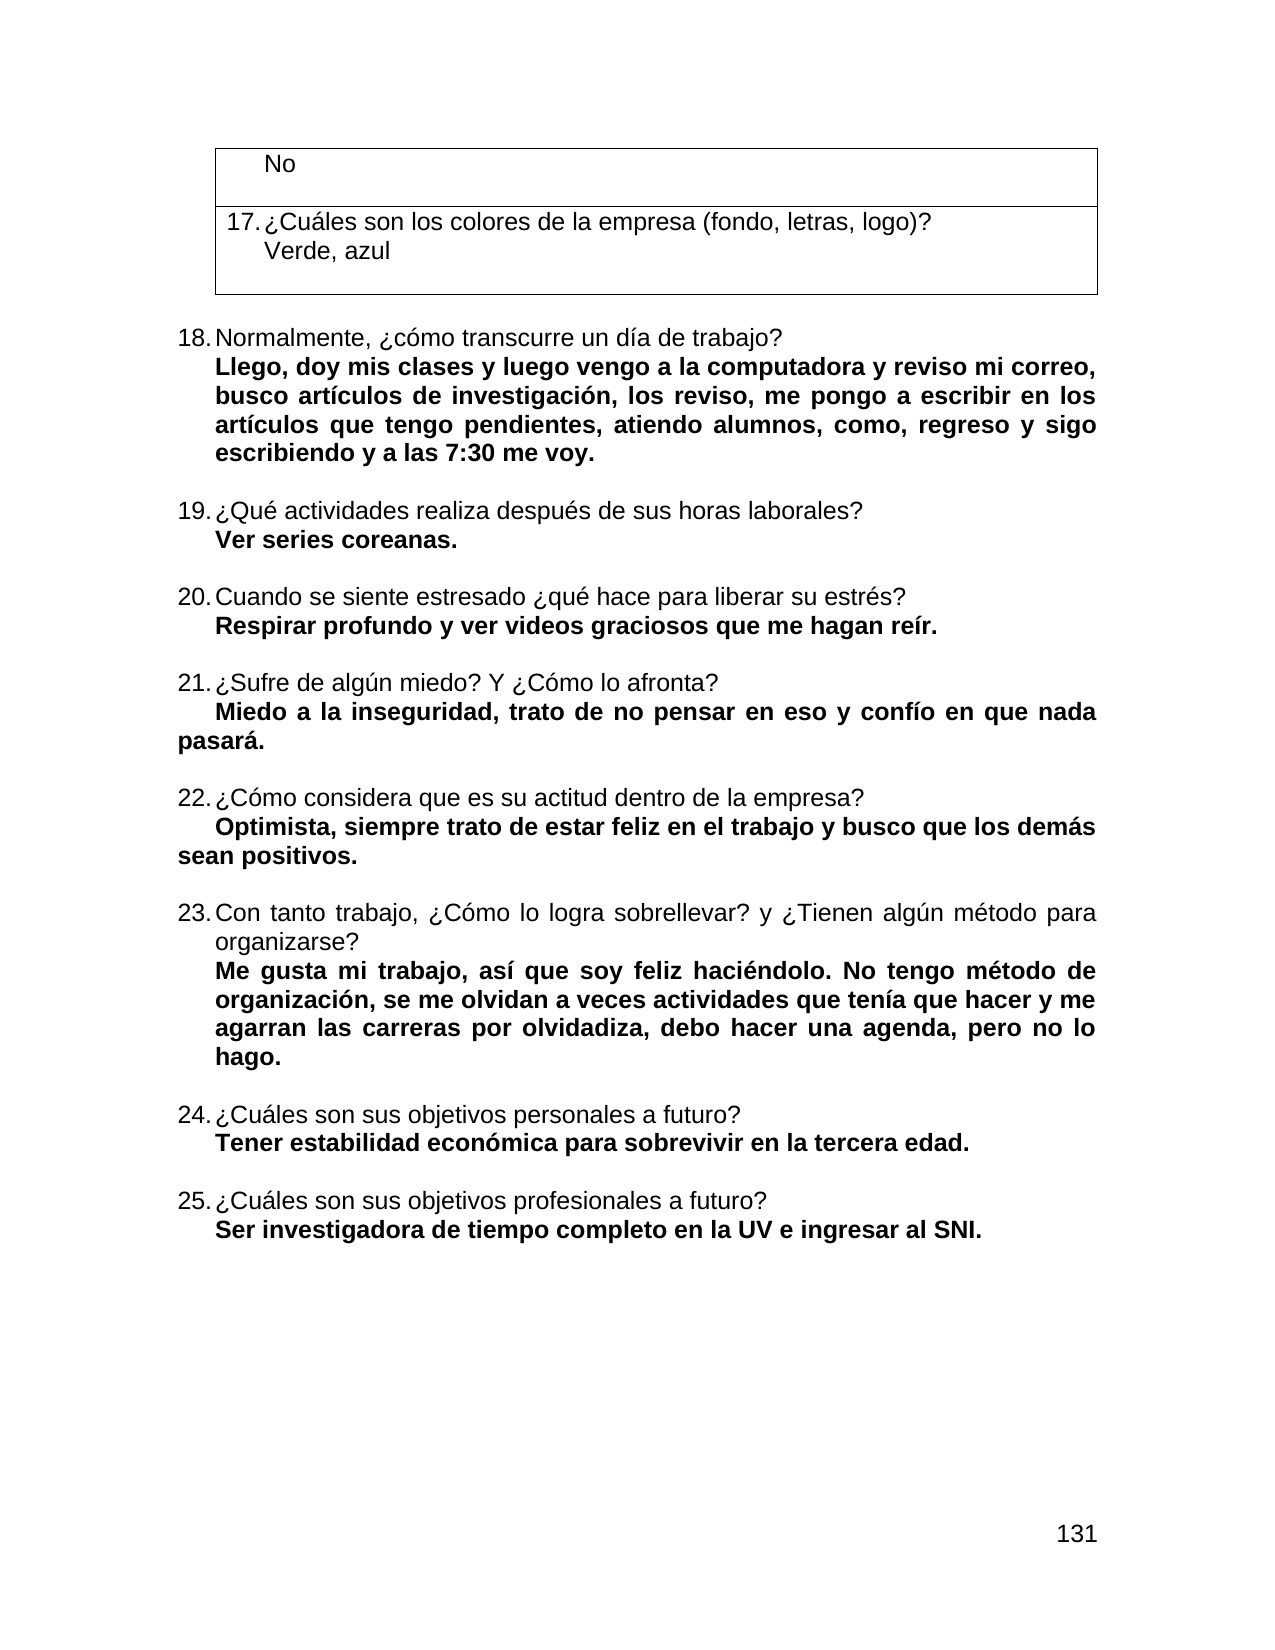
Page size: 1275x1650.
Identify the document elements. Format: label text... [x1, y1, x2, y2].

text Ser investigadora de tiempo completo en la UV e ingresar al SNI. [177, 1214, 1098, 1243]
text Me gusta mi trabajo, así que soy feliz haciéndolo. No tengo método de organización, se me olvidan a veces actividades que tenía que hacer y me agarran las carreras por olvidadiza, debo hacer una agenda, pero no lo hago. [215, 956, 1098, 1071]
text Tener estabilidad económica para sobrevivir en la tercera edad. [177, 1128, 1098, 1157]
list Cuando se siente estresado ¿qué hace para liberar su estrés? [177, 582, 1098, 611]
text Miedo a la inseguridad, trato de no pensar en eso y confío en que nada pasará. [177, 697, 1098, 754]
list ¿Qué actividades realiza después de sus horas laborales? [177, 496, 1098, 524]
text Ver series coreanas. [177, 524, 1098, 553]
list ¿Sufre de algún miedo? Y ¿Cómo lo afronta? [177, 668, 1098, 697]
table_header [216, 149, 1097, 206]
list Normalmente, ¿cómo transcurre un día de trabajo? [177, 323, 1098, 352]
text Optimista, siempre trato de estar feliz en el trabajo y busco que los demás sean positivos. [177, 812, 1098, 869]
table_cell ¿Cuáles son los colores de la empresa (fondo, letras, logo)? Verde, azul [216, 207, 1097, 293]
list ¿Cuáles son sus objetivos personales a futuro? [177, 1099, 1098, 1128]
list ¿Cuáles son sus objetivos profesionales a futuro? [177, 1186, 1098, 1214]
list ¿Cómo considera que es su actitud dentro de la empresa? [177, 783, 1098, 812]
text Respirar profundo y ver videos graciosos que me hagan reír. [177, 611, 1098, 639]
text Llego, doy mis clases y luego vengo a la computadora y reviso mi correo, busco artículos de investigación, los reviso, me pongo a escribir en los artículos que tengo pendientes, atiendo alumnos, como, regreso y sigo escribiendo y a las 7:30 me voy. [215, 352, 1098, 467]
list Con tanto trabajo, ¿Cómo lo logra sobrellevar? y ¿Tienen algún método para organizarse? [177, 898, 1098, 956]
